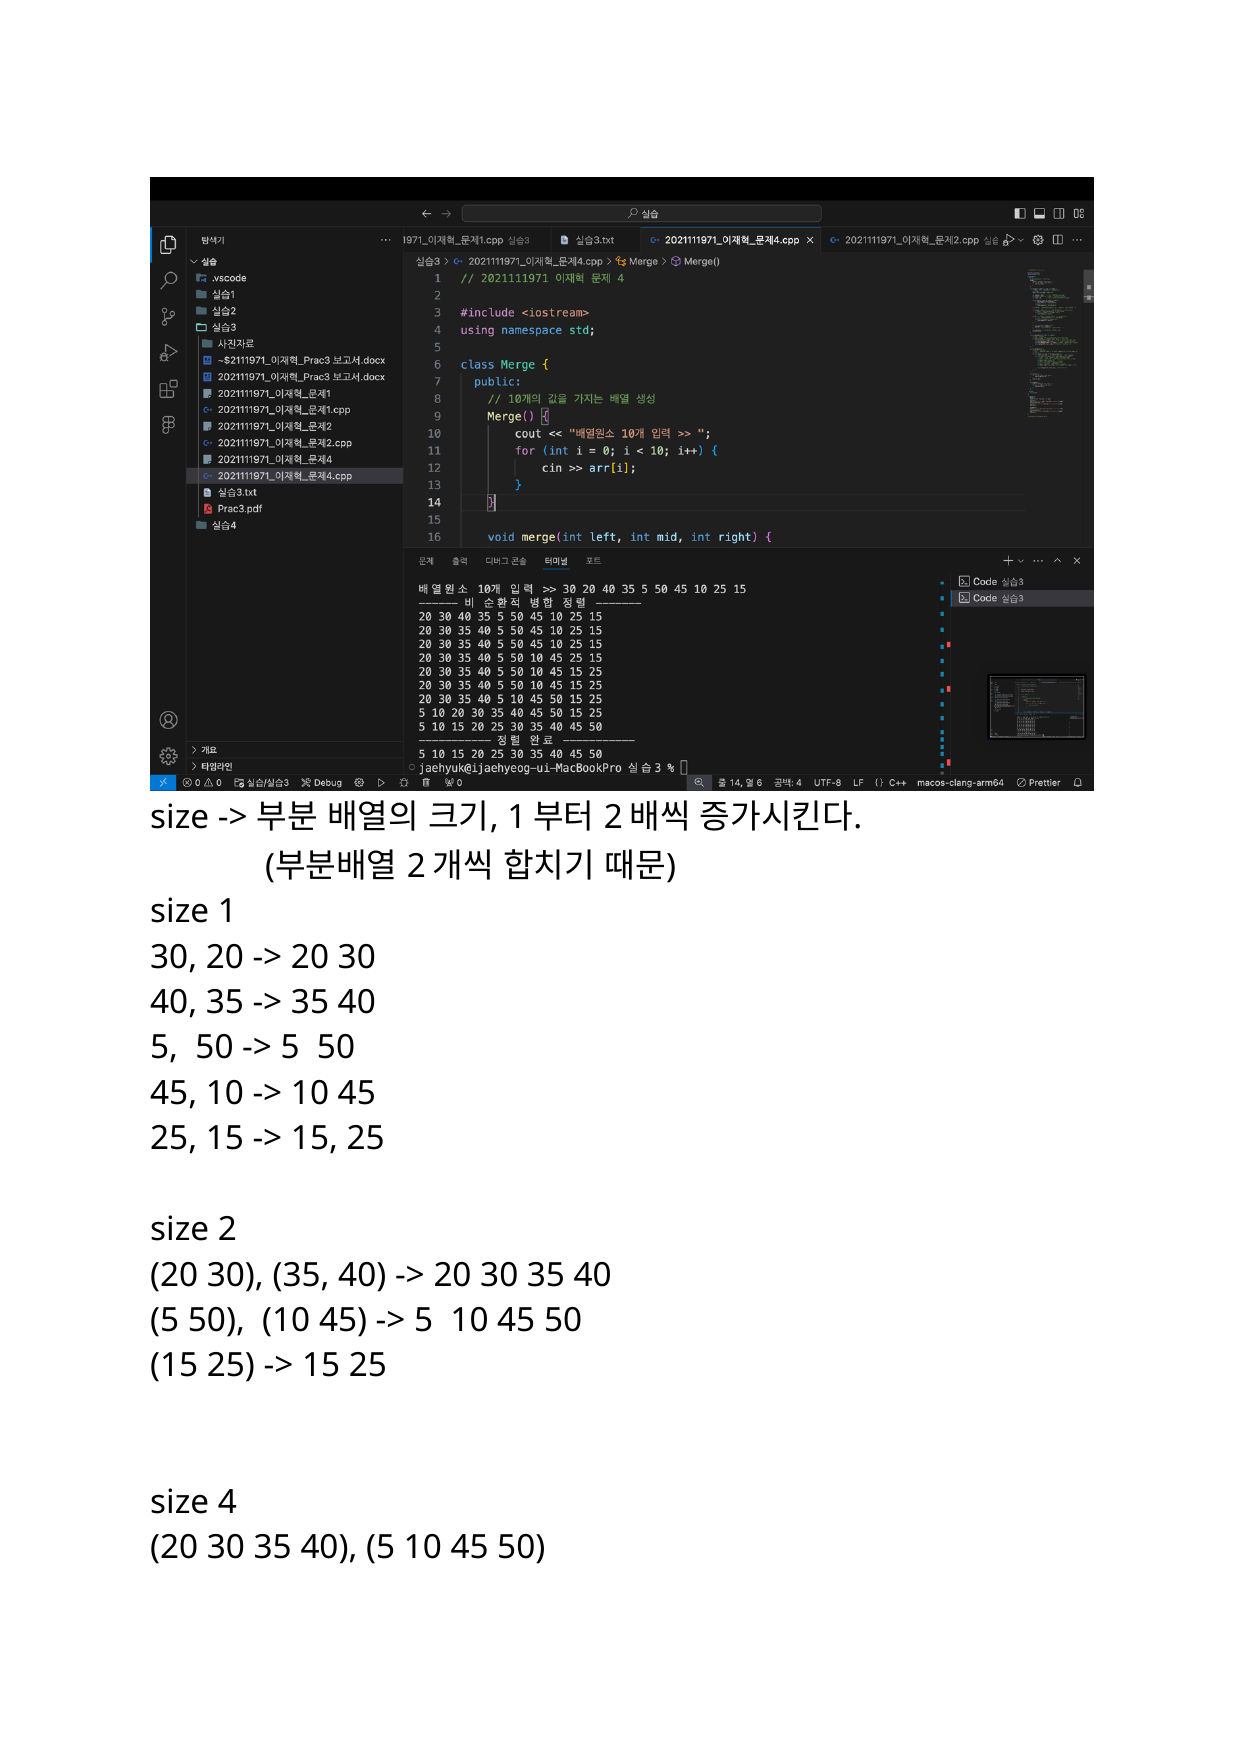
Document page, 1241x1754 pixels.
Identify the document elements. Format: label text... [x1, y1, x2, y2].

text 30, 20 -> 20 30 [150, 932, 1090, 978]
text (부분배열 2개씩 합치기 때문) [233, 838, 1090, 887]
text size 1 [150, 887, 1090, 932]
text (20 30 35 40), (5 10 45 50) [150, 1523, 1090, 1568]
picture [150, 177, 1094, 791]
text (15 25) -> 15 25 [150, 1341, 1090, 1387]
text 5, 50 -> 5 50 [150, 1023, 1090, 1069]
text size 4 [150, 1477, 1090, 1523]
text size -> 부분 배열의 크기, 1부터 2배씩 증가시킨다. [150, 791, 1090, 838]
text (20 30), (35, 40) -> 20 30 35 40 [150, 1250, 1090, 1296]
text (5 50), (10 45) -> 5 10 45 50 [150, 1296, 1090, 1341]
text 25, 15 -> 15, 25 [150, 1114, 1090, 1159]
text size 2 [150, 1205, 1090, 1250]
text 40, 35 -> 35 40 [150, 978, 1090, 1023]
text 45, 10 -> 10 45 [150, 1069, 1090, 1114]
